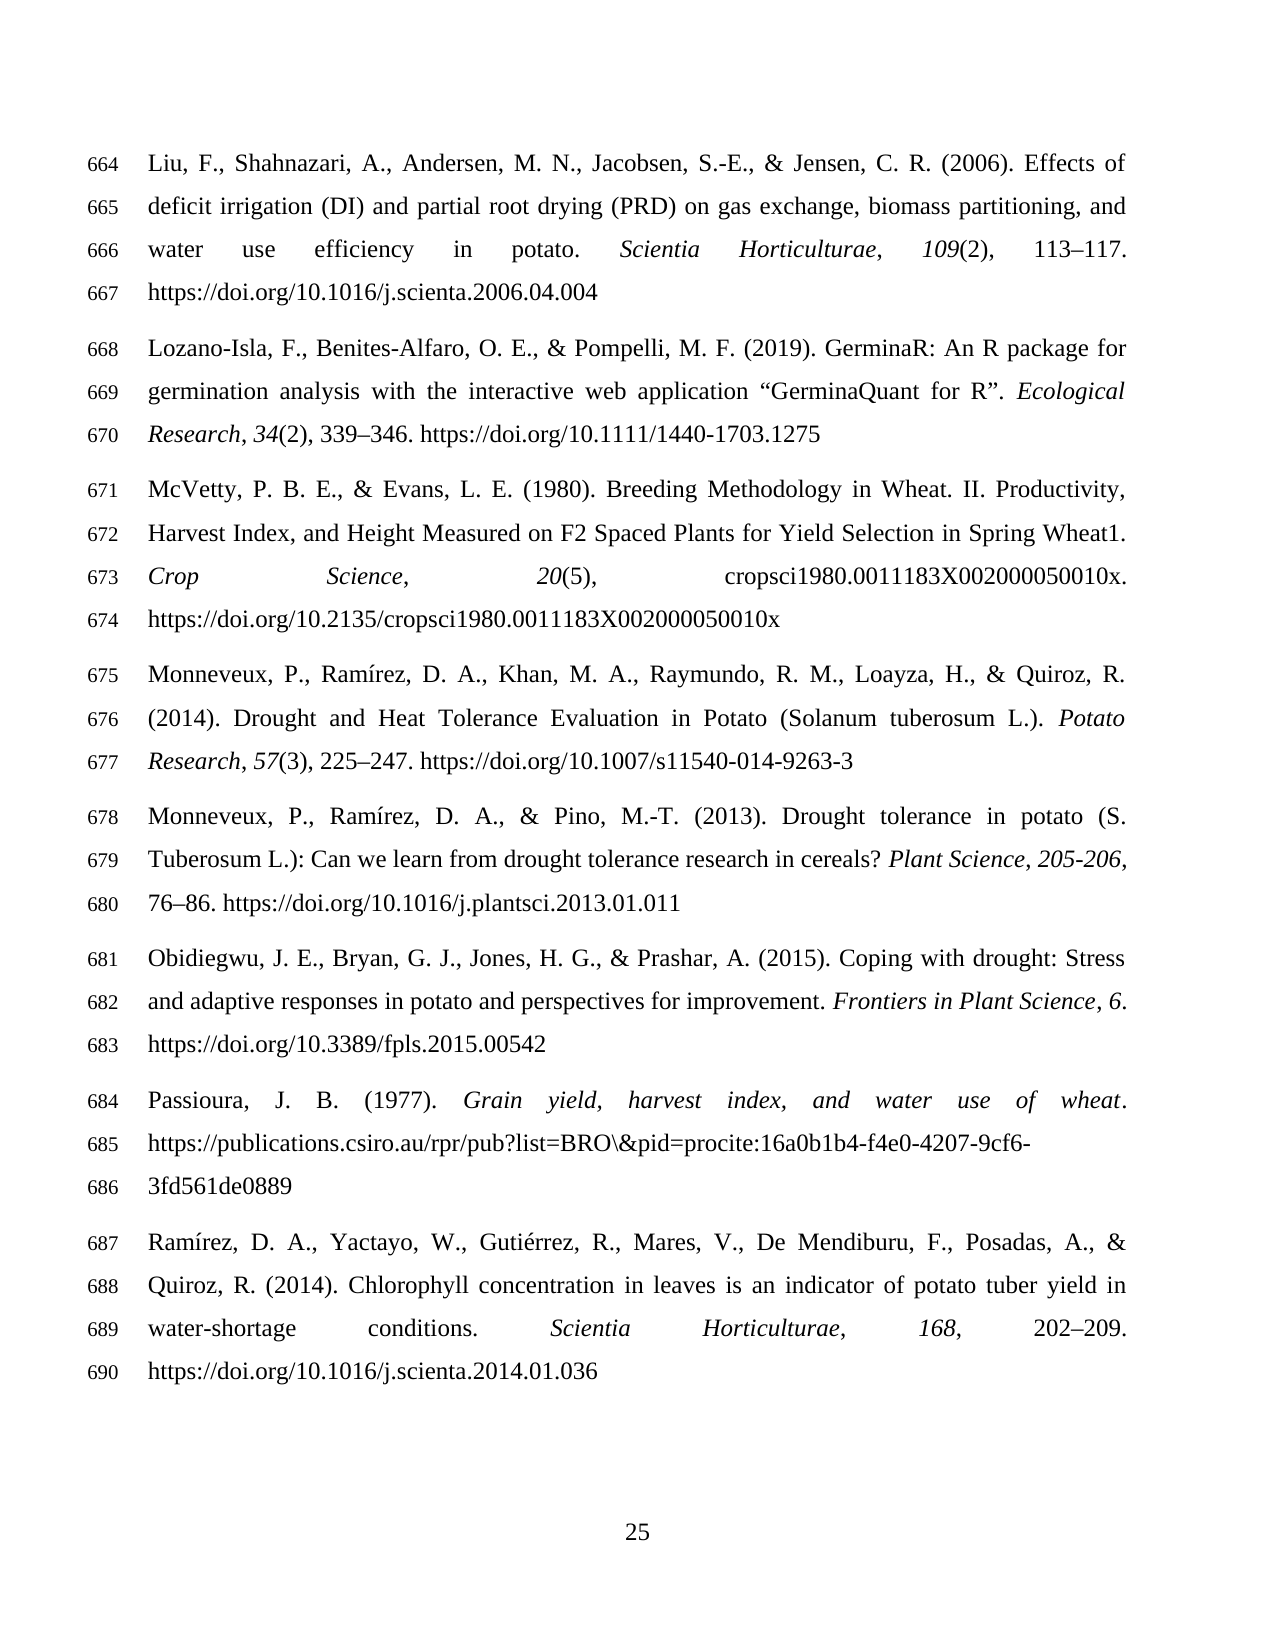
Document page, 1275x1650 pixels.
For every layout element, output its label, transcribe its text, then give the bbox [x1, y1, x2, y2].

text Monneveux, P., Ramírez, D. A., & Pino, M.-T. (2013). Drought tolerance in potato (S. Tuberosum L.): Can we learn from drought tolerance research in cereals? Plant Science, 205-206, 76–86. https://doi.org/10.1016/j.plantsci.2013.01.011 [148, 801, 1127, 916]
text Passioura, J. B. (1977). Grain yield, harvest index, and water use of wheat. https://publications.csiro.au/rpr/pub?list=BRO\&pid=procite:16a0b1b4-f4e0-4207-9cf6-3fd561de0889 [148, 1085, 1127, 1200]
text Obidiegwu, J. E., Bryan, G. J., Jones, H. G., & Prashar, A. (2015). Coping with drought: Stress and adaptive responses in potato and perspectives for improvement. Frontiers in Plant Science, 6. https://doi.org/10.3389/fpls.2015.00542 [148, 943, 1127, 1058]
text Ramírez, D. A., Yactayo, W., Gutiérrez, R., Mares, V., De Mendiburu, F., Posadas, A., & Quiroz, R. (2014). Chlorophyll concentration in leaves is an indicator of potato tuber yield in water-shortage conditions. Scientia Horticulturae, 168, 202–209. https://doi.org/10.1016/j.scienta.2014.01.036 [148, 1227, 1127, 1385]
text Lozano-Isla, F., Benites-Alfaro, O. E., & Pompelli, M. F. (2019). GerminaR: An R package for germination analysis with the interactive web application “GerminaQuant for R”. Ecological Research, 34(2), 339–346. https://doi.org/10.1111/1440-1703.1275 [148, 333, 1127, 448]
text Monneveux, P., Ramírez, D. A., Khan, M. A., Raymundo, R. M., Loayza, H., & Quiroz, R. (2014). Drought and Heat Tolerance Evaluation in Potato (Solanum tuberosum L.). Potato Research, 57(3), 225–247. https://doi.org/10.1007/s11540-014-9263-3 [148, 659, 1127, 774]
text McVetty, P. B. E., & Evans, L. E. (1980). Breeding Methodology in Wheat. II. Productivity, Harvest Index, and Height Measured on F2 Spaced Plants for Yield Selection in Spring Wheat1. Crop Science, 20(5), cropsci1980.0011183X002000050010x. https://doi.org/10.2135/cropsci1980.0011183X002000050010x [148, 474, 1127, 633]
text Liu, F., Shahnazari, A., Andersen, M. N., Jacobsen, S.-E., & Jensen, C. R. (2006). Effects of deficit irrigation (DI) and partial root drying (PRD) on gas exchange, biomass partitioning, and water use efficiency in potato. Scientia Horticulturae, 109(2), 113–117. https://doi.org/10.1016/j.scienta.2006.04.004 [148, 148, 1127, 306]
